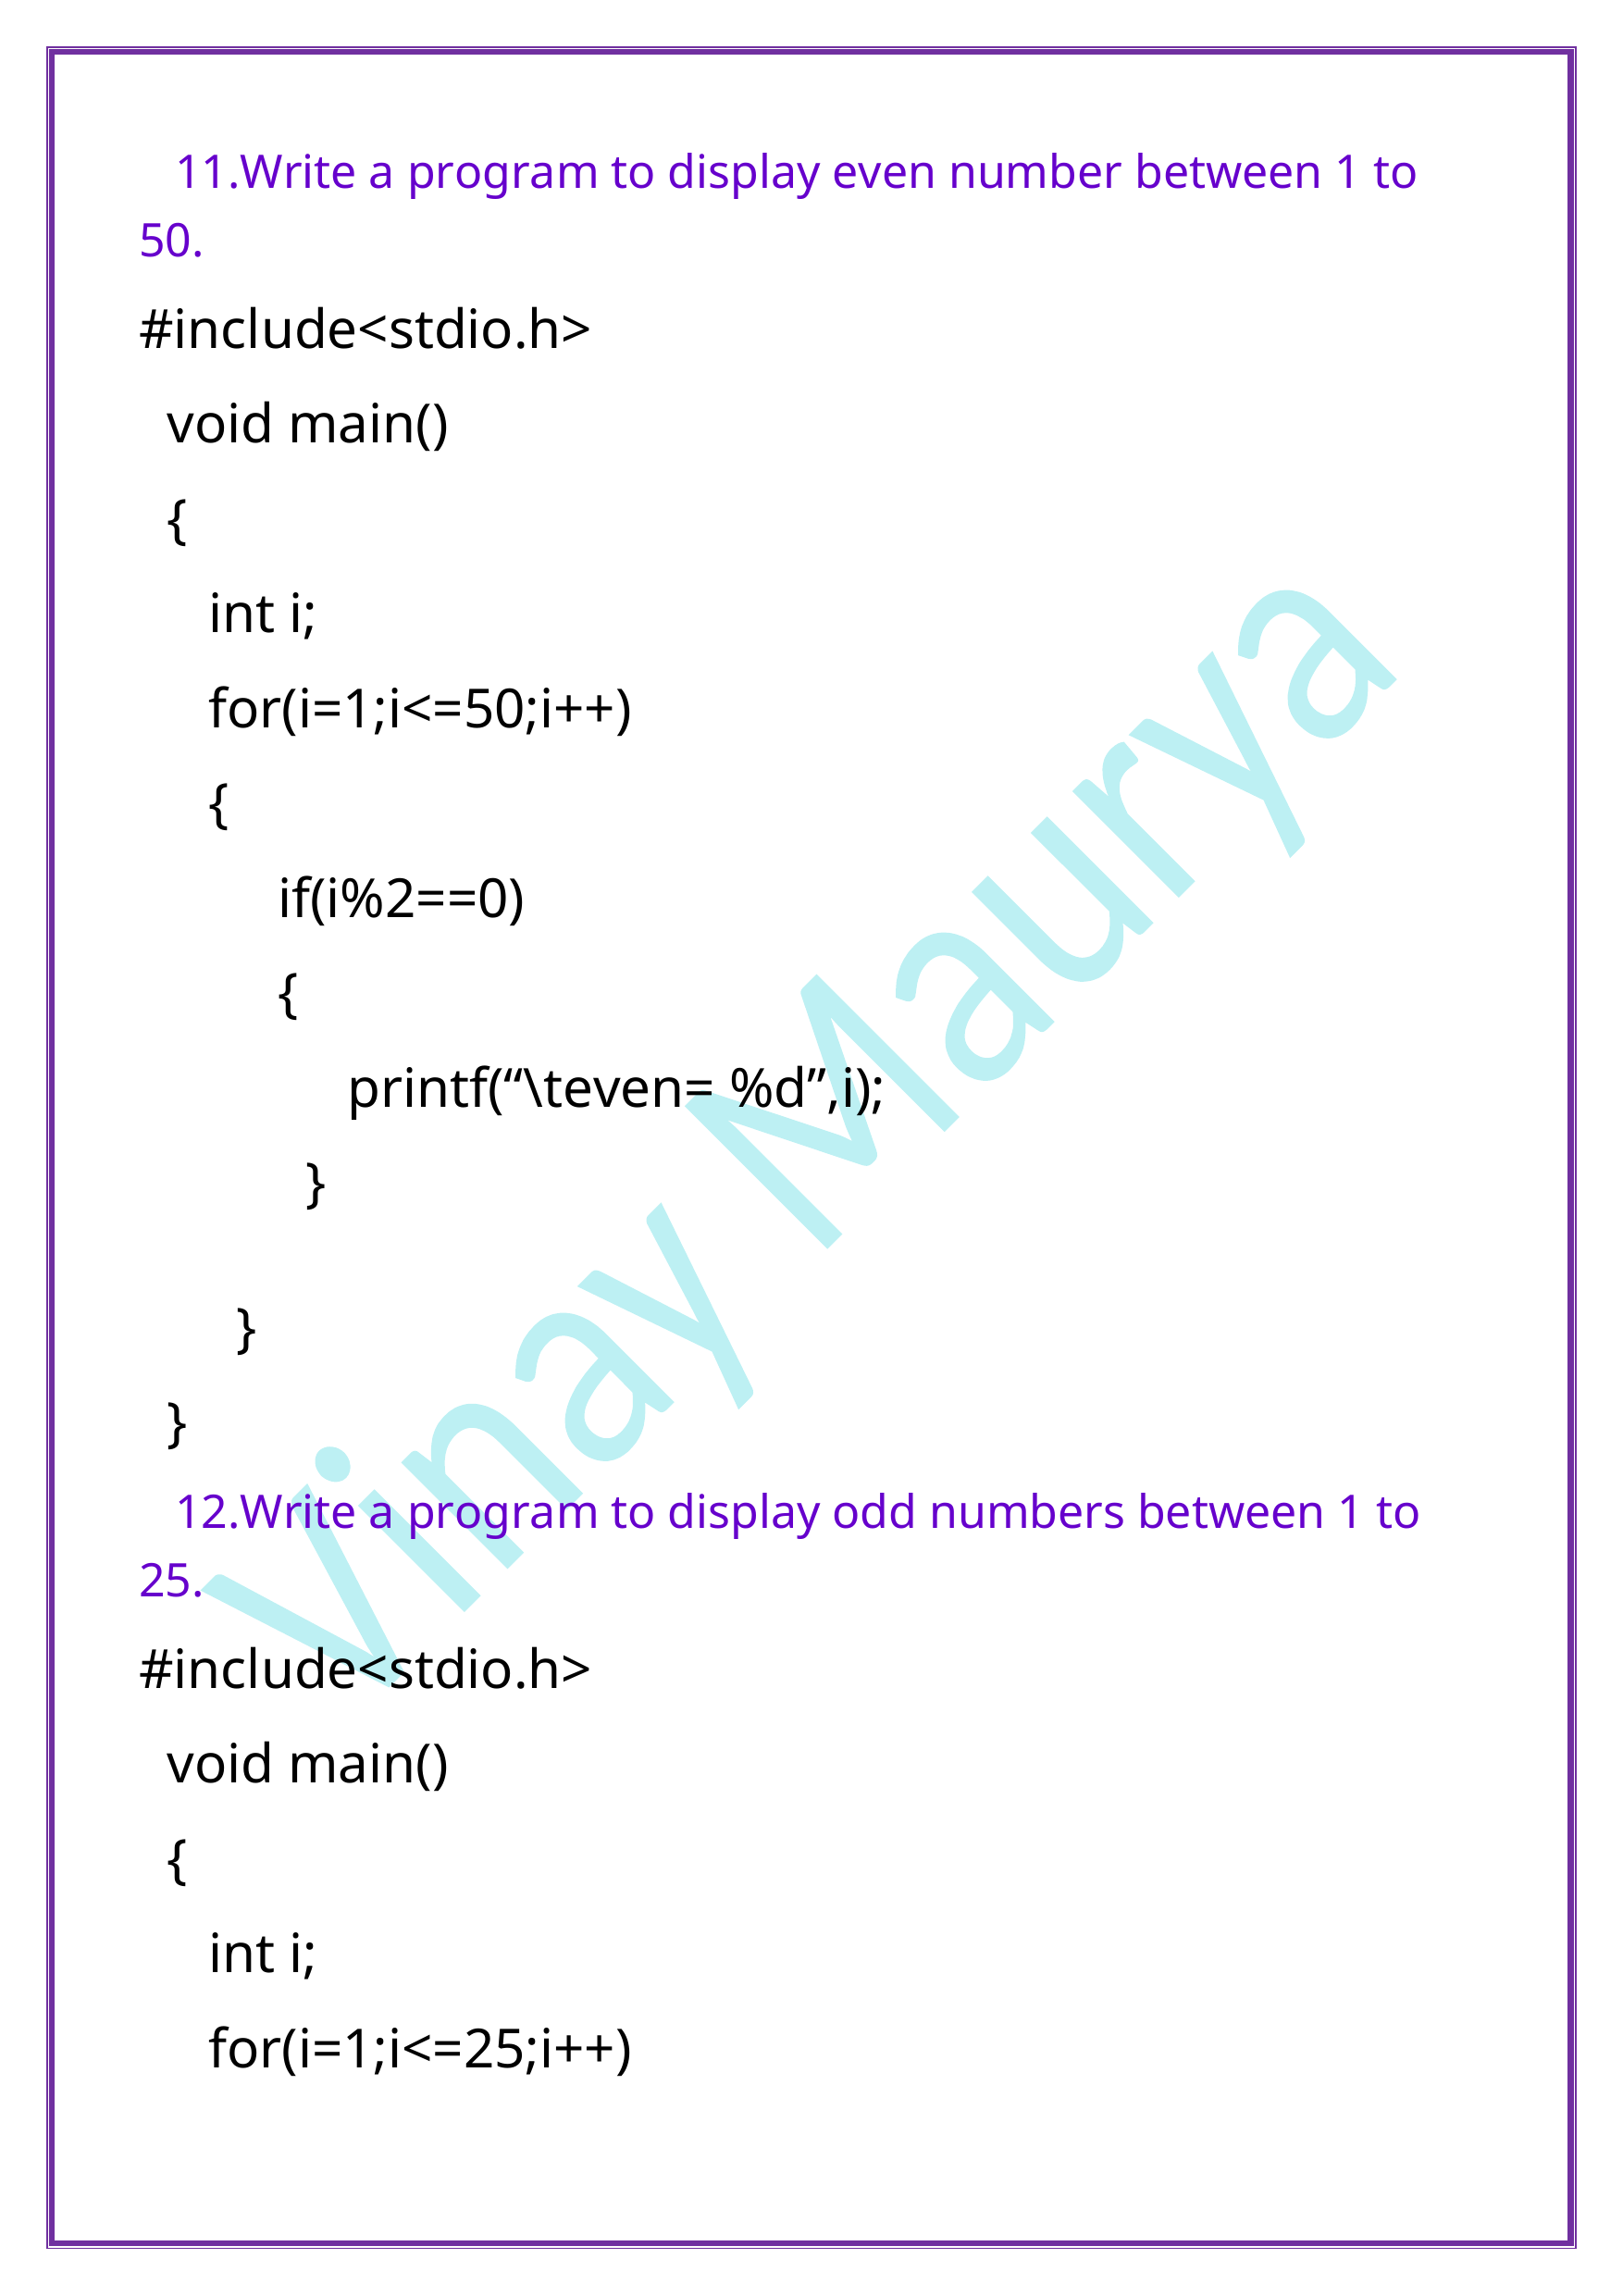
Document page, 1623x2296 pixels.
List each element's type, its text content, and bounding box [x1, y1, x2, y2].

text #include<stdio.h> [139, 291, 1484, 364]
text { [139, 1820, 1484, 1893]
text void main() [139, 385, 1484, 459]
text if(i%2==0) [139, 860, 1484, 933]
text 12.Write a program to display odd numbers between 1 to 25. [139, 1479, 1484, 1610]
text for(i=1;i<=25;i++) [139, 2010, 1484, 2083]
text #include<stdio.h> [139, 1631, 1484, 1704]
text for(i=1;i<=50;i++) [139, 670, 1484, 743]
text int i; [139, 575, 1484, 649]
text } [139, 1384, 1484, 1458]
text { [139, 480, 1484, 553]
text 11.Write a program to display even number between 1 to 50. [139, 139, 1484, 270]
text void main() [139, 1725, 1484, 1799]
text { [139, 764, 1484, 838]
text int i; [139, 1915, 1484, 1989]
text printf(“\teven= %d”,i); [139, 1049, 1484, 1123]
text } [139, 1144, 1484, 1218]
text { [139, 954, 1484, 1028]
text } [139, 1289, 1484, 1362]
